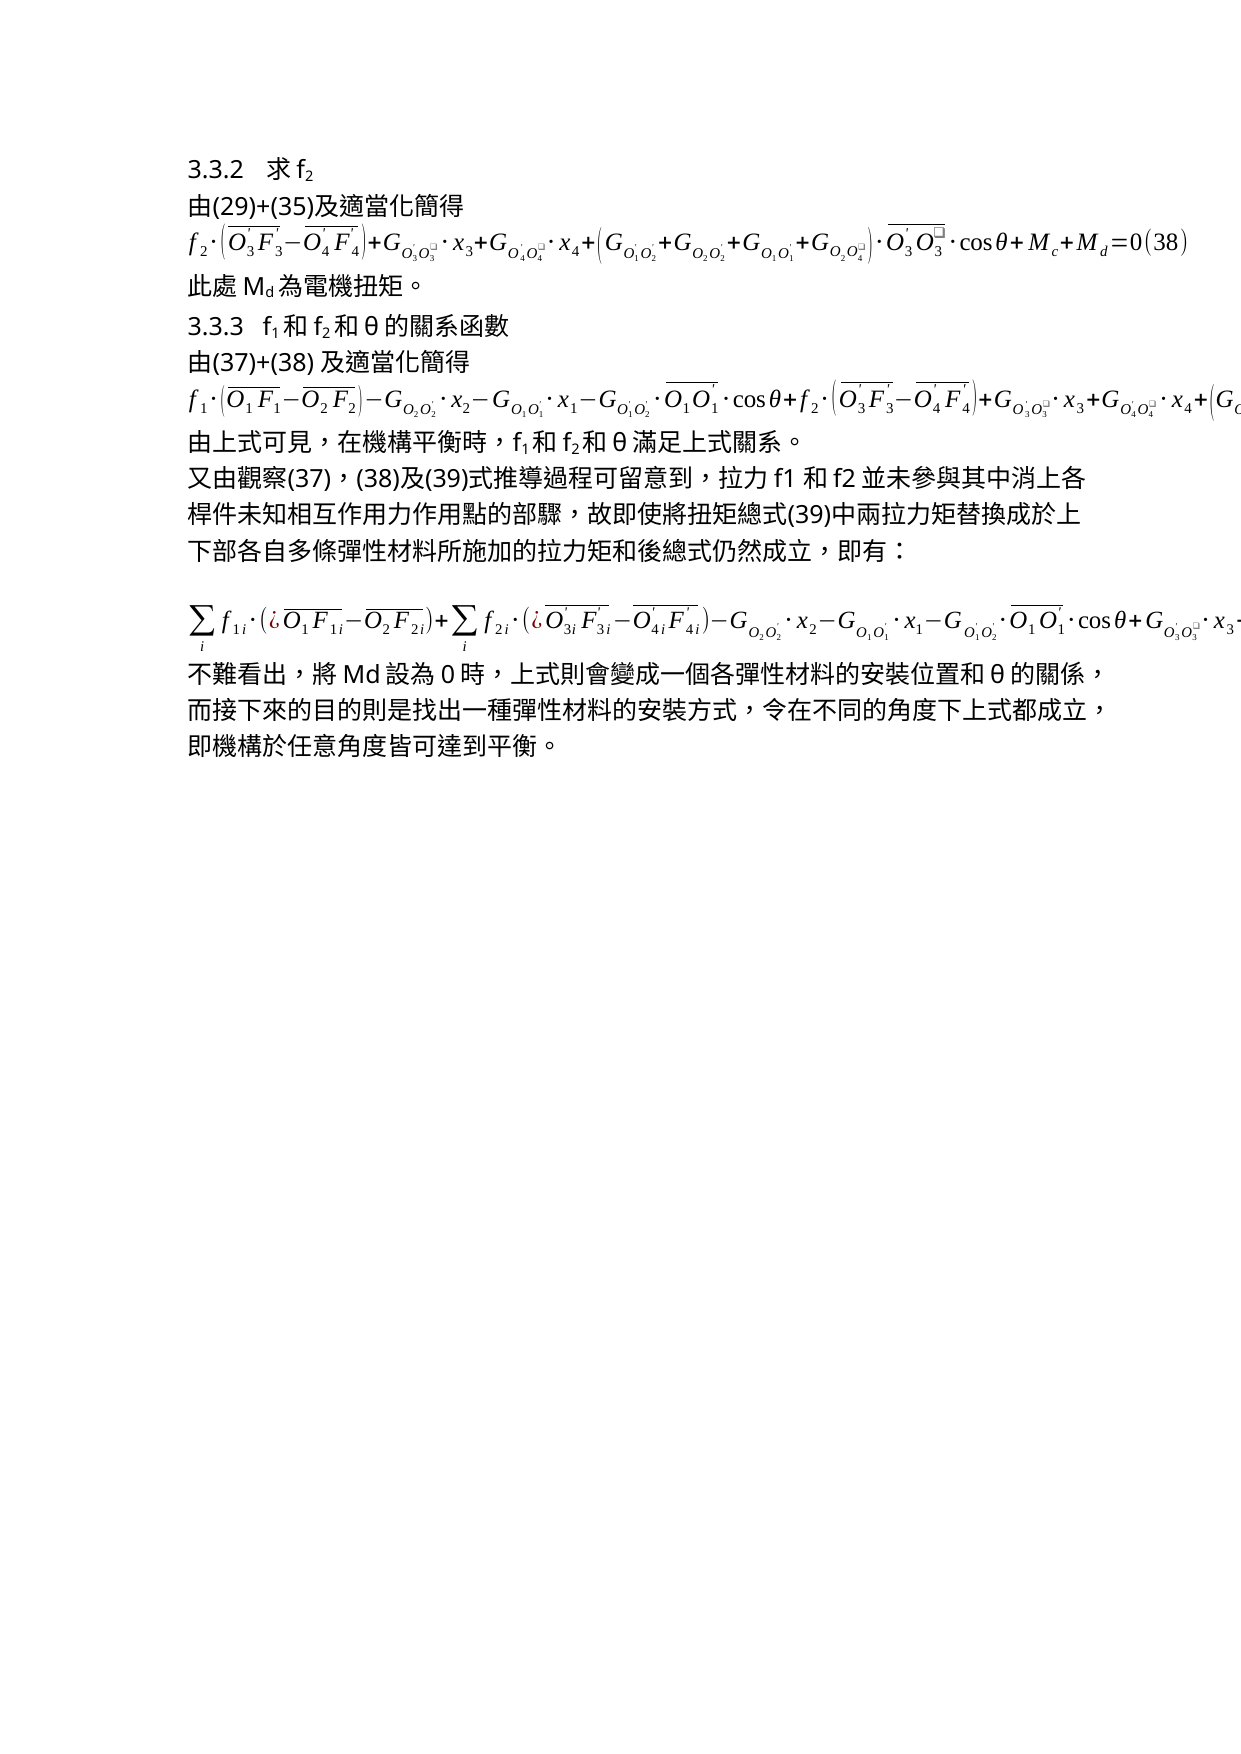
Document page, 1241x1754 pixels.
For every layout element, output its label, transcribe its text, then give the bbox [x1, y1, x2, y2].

subtitle f1 和f2 和θ的關系函數 [187, 306, 1090, 343]
subtitle 求f2 [187, 150, 1090, 186]
text 又由觀察(37)，(38)及(39)式推導過程可留意到，拉力f1 和f2並未參與其中消上各桿件未知相互作用力作用點的部驟，故即使將扭矩總式(39)中兩拉力矩替換成於上下部各自多條彈性材料所施加的拉力矩和後總式仍然成立，即有： [187, 459, 1090, 567]
text 由(29)+(35)及適當化簡得 [187, 186, 1090, 222]
text 此處Md 為電機扭矩。 [187, 266, 1090, 302]
text 由上式可見，在機構平衡時，f1和f2和θ滿足上式關系。 [150, 422, 1090, 459]
text 不難看出，將Md設為0時，上式則會變成一個各彈性材料的安裝位置和θ的關係，而接下來的目的則是找出一種彈性材料的安裝方式，令在不同的角度下上式都成立，即機構於任意角度皆可達到平衡。 [187, 654, 1090, 763]
text 由(37)+(38) 及適當化簡得 [187, 343, 1090, 379]
